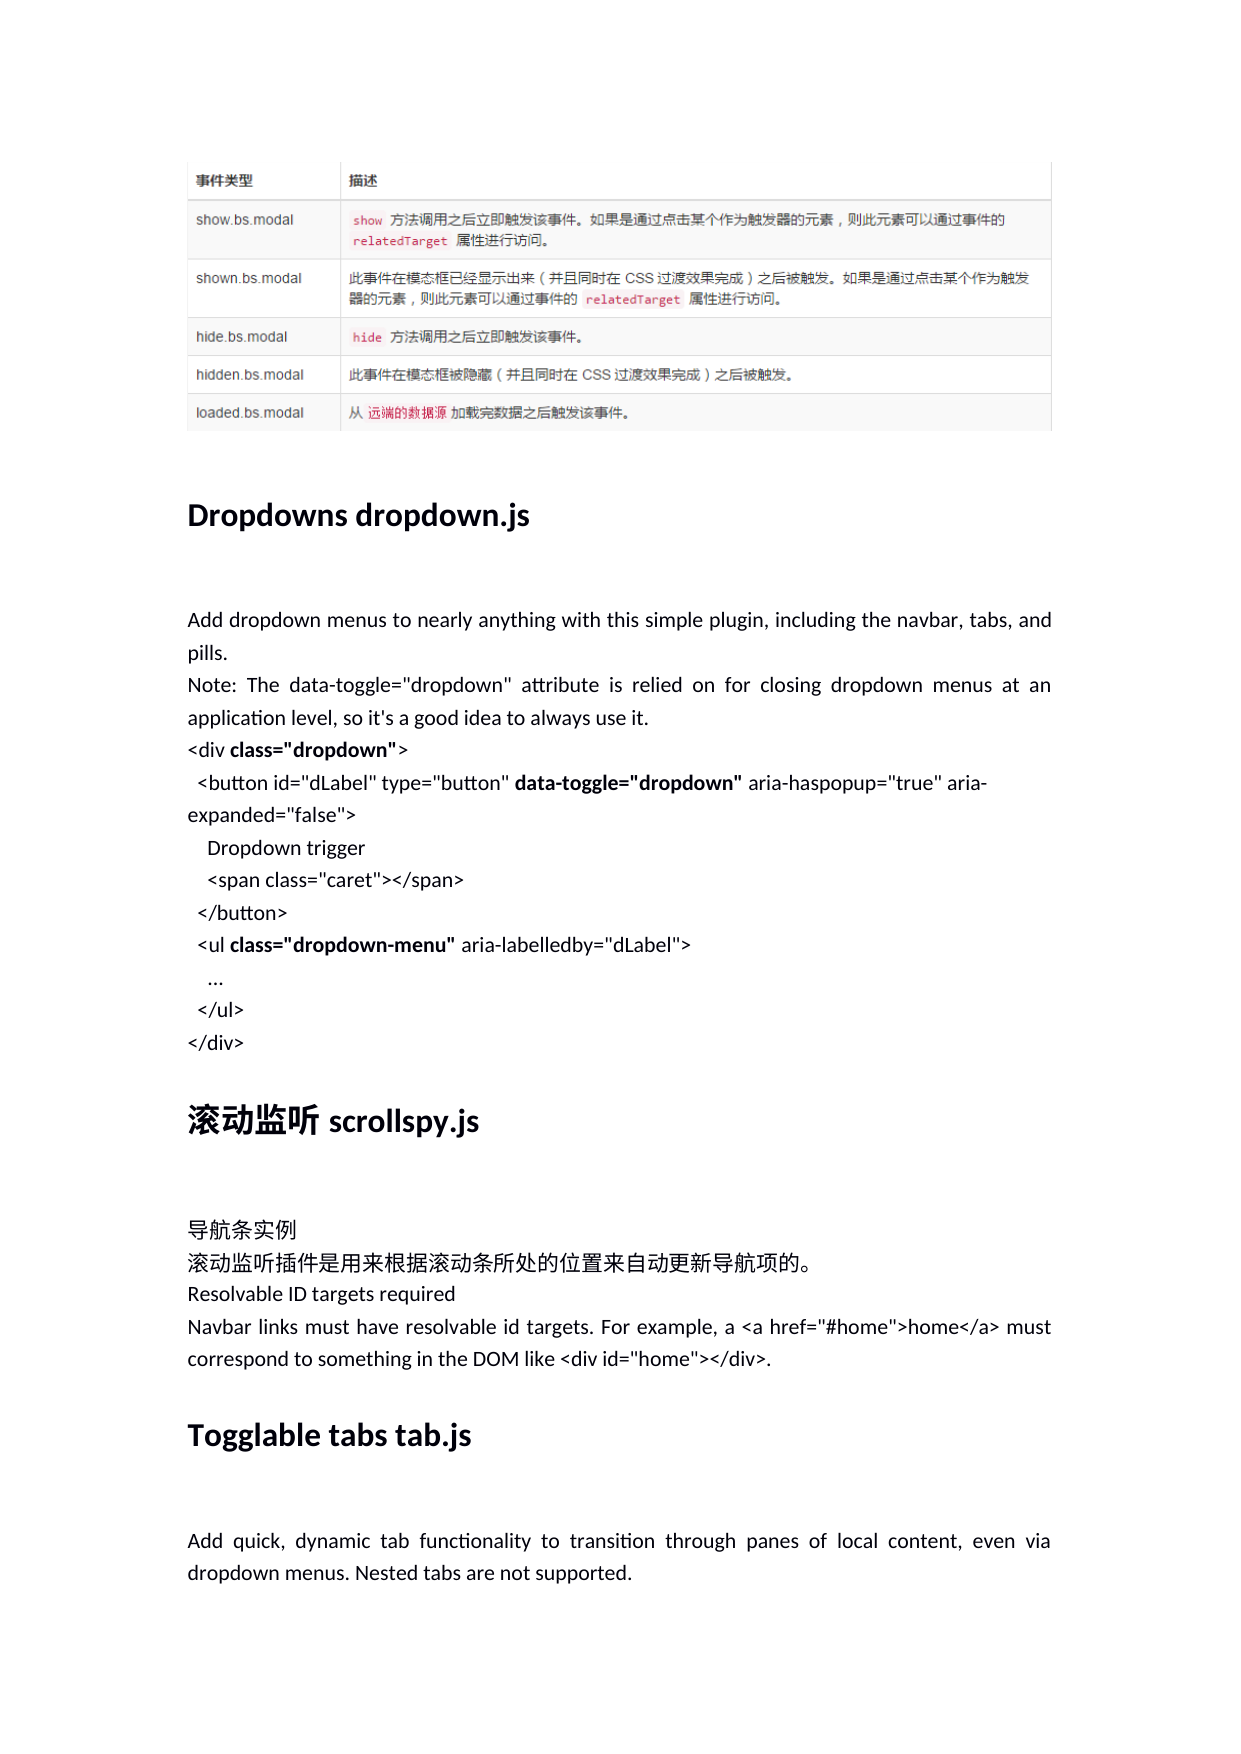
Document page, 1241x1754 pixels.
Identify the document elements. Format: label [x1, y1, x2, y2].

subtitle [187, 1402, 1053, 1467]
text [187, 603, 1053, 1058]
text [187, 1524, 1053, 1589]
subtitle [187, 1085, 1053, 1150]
picture [187, 162, 1053, 431]
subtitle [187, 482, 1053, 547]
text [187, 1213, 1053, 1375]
